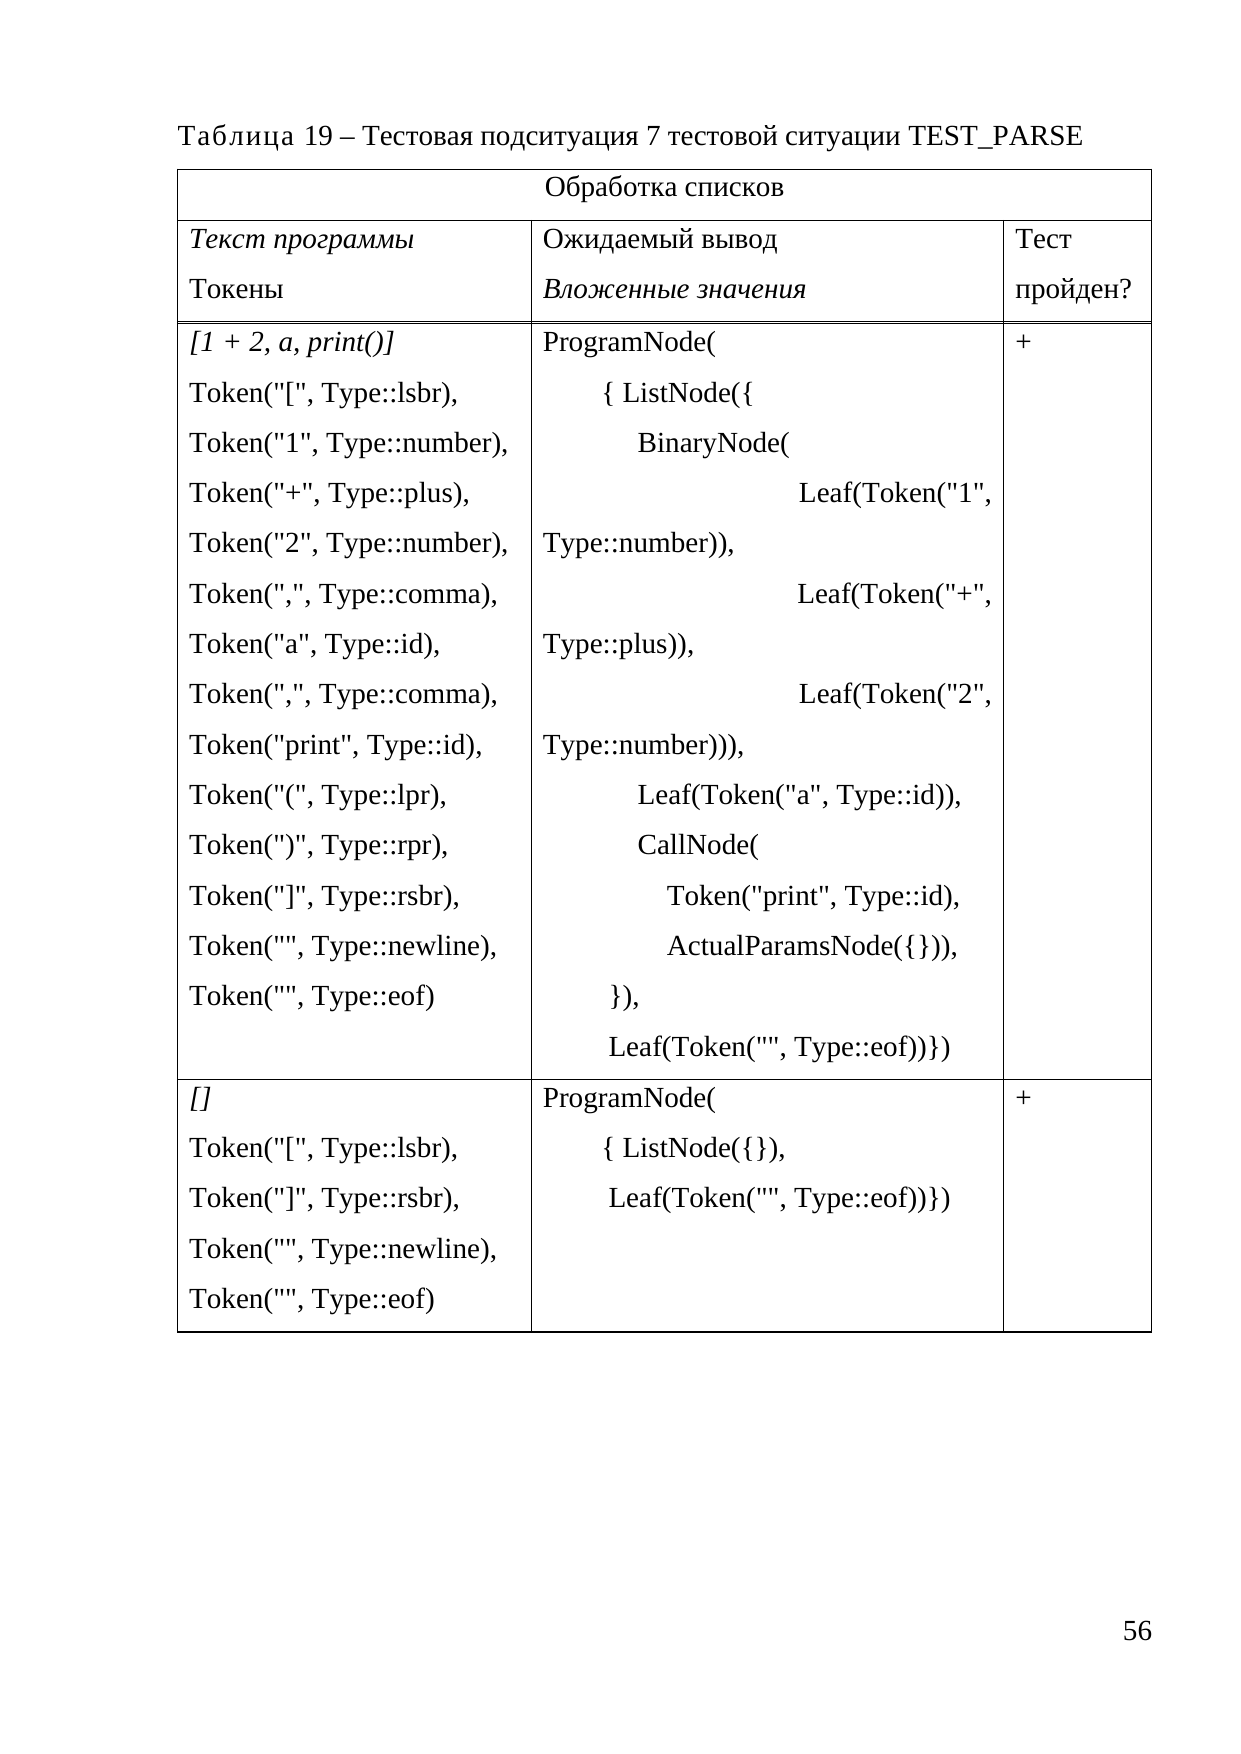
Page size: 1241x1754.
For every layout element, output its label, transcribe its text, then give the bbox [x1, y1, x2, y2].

table_cell ProgramNode( { ListNode({ BinaryNode( Leaf(Token("1", Type::number)), Leaf(Token("+", Type::plus)), Leaf(Token("2", Type::number))), Leaf(Token("a", Type::id)), CallNode( Token("print", Type::id), ActualParamsNode({})), }), Leaf(Token("", Type::eof))}) [532, 324, 1003, 1079]
table_cell Ожидаемый вывод Вложенные значения [532, 221, 1003, 321]
table_header Обработка списков [178, 170, 1151, 220]
table_cell Текст программы Токены [178, 221, 531, 321]
table_cell + [1004, 1080, 1151, 1331]
table_cell Тест пройден? [1004, 221, 1151, 321]
table_cell [] Token("[", Type::lsbr), Token("]", Type::rsbr), Token("", Type::newline), Token("", Type::eof) [178, 1080, 531, 1331]
table_cell ProgramNode( { ListNode({}), Leaf(Token("", Type::eof))}) [532, 1080, 1003, 1331]
table_cell + [1004, 324, 1151, 1079]
text Таблица 19 – Тестовая подситуация 7 тестовой ситуации TEST_PARSE [177, 118, 1152, 152]
table_cell [1 + 2, a, print()] Token("[", Type::lsbr), Token("1", Type::number), Token("+", Type::plus), Token("2", Type::number), Token(",", Type::comma), Token("a", Type::id), Token(",", Type::comma), Token("print", Type::id), Token("(", Type::lpr), Token(")", Type::rpr), Token("]", Type::rsbr), Token("", Type::newline), Token("", Type::eof) [178, 324, 531, 1079]
